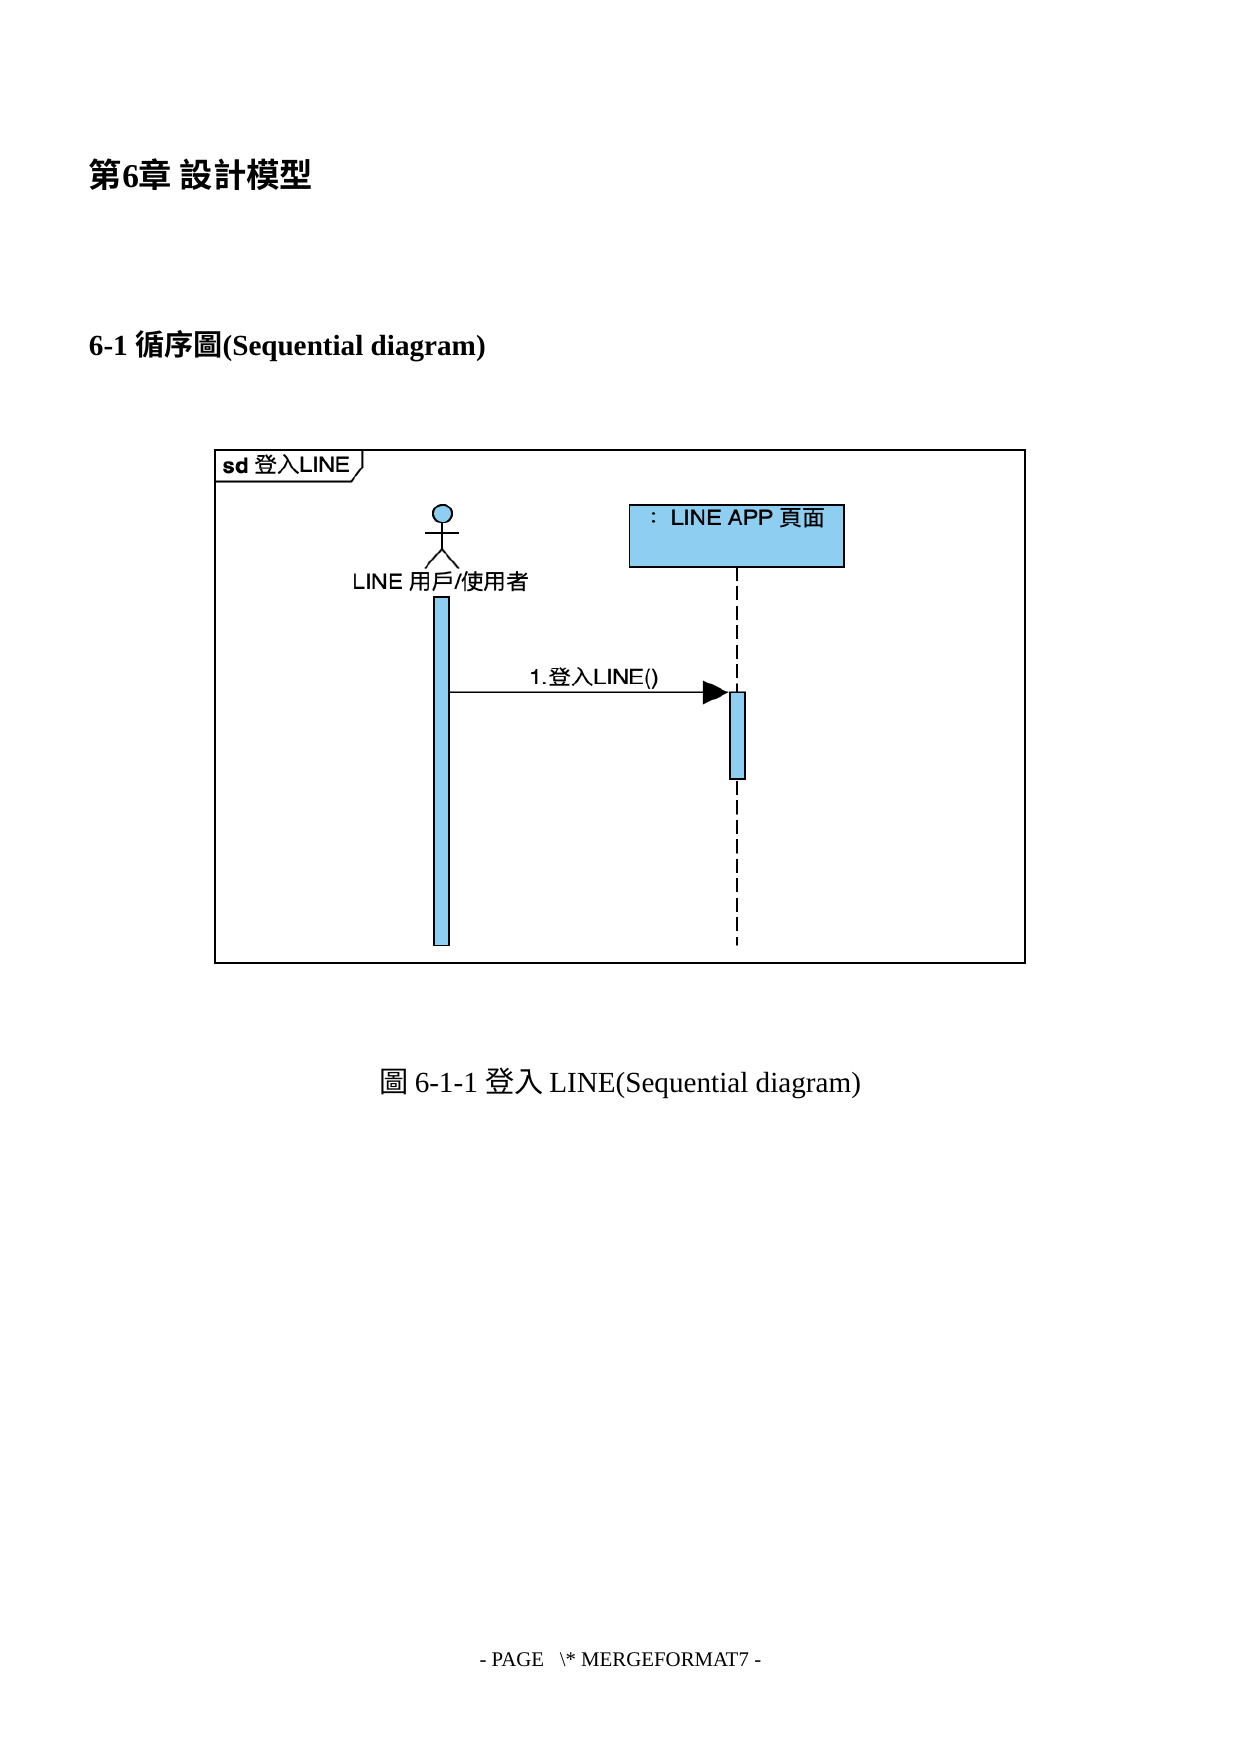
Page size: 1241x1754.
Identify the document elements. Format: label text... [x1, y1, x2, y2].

picture [208, 438, 1033, 976]
subtitle 6-1 循序圖(Sequential diagram) [89, 309, 1152, 377]
subtitle 設計模型 [89, 139, 1152, 207]
